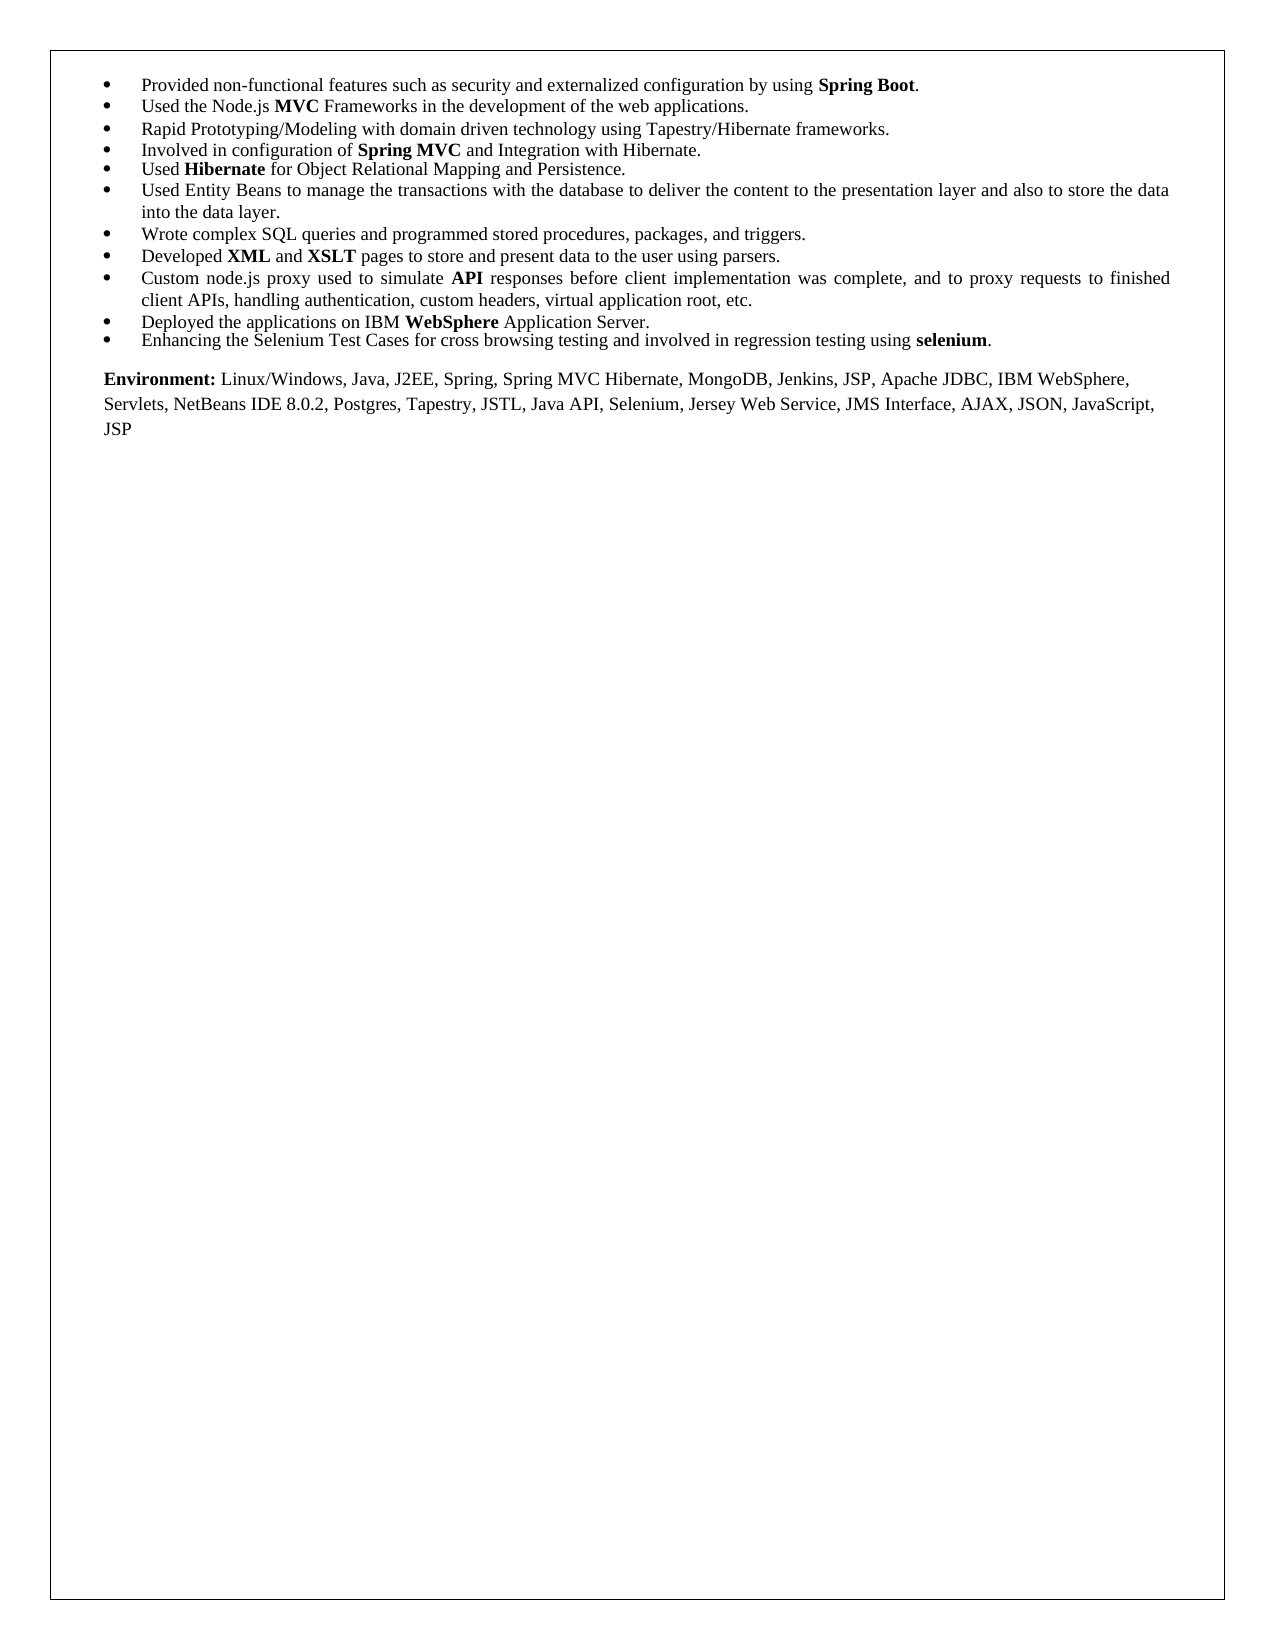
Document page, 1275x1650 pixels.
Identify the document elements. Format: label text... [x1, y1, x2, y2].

list Developed XML and XSLT pages to store and present data to the user using parsers. [103, 245, 1172, 266]
list Deployed the applications on IBM WebSphere Application Server. [103, 311, 1172, 332]
list Used Entity Beans to manage the transactions with the database to deliver the content to the presentation layer and also to store the data into the data layer. [103, 179, 1172, 222]
list Used the Node.js MVC Frameworks in the development of the web applications. [103, 95, 1172, 117]
list Wrote complex SQL queries and programmed stored procedures, packages, and triggers. [103, 223, 1172, 244]
list Involved in configuration of Spring MVC and Integration with Hibernate. [103, 139, 1172, 161]
list Provided non-functional features such as security and externalized configuration by using Spring Boot. [103, 73, 1172, 95]
list Custom node.js proxy used to simulate API responses before client implementation was complete, and to proxy requests to finished client APIs, handling authentication, custom headers, virtual application root, etc. [103, 267, 1172, 310]
text Environment: Linux/Windows, Java, J2EE, Spring, Spring MVC Hibernate, MongoDB, Jenkins, JSP, Apache JDBC, IBM WebSphere, Servlets, NetBeans IDE 8.0.2, Postgres, Tapestry, JSTL, Java API, Selenium, Jersey Web Service, JMS Interface, AJAX, JSON, JavaScript, JSP [103, 368, 1172, 439]
list Rapid Prototyping/Modeling with domain driven technology using Tapestry/Hibernate frameworks. [103, 117, 1172, 139]
list Used Hibernate for Object Relational Mapping and Persistence. [103, 161, 1172, 179]
list Enhancing the Selenium Test Cases for cross browsing testing and involved in regression testing using selenium. [103, 333, 1172, 350]
